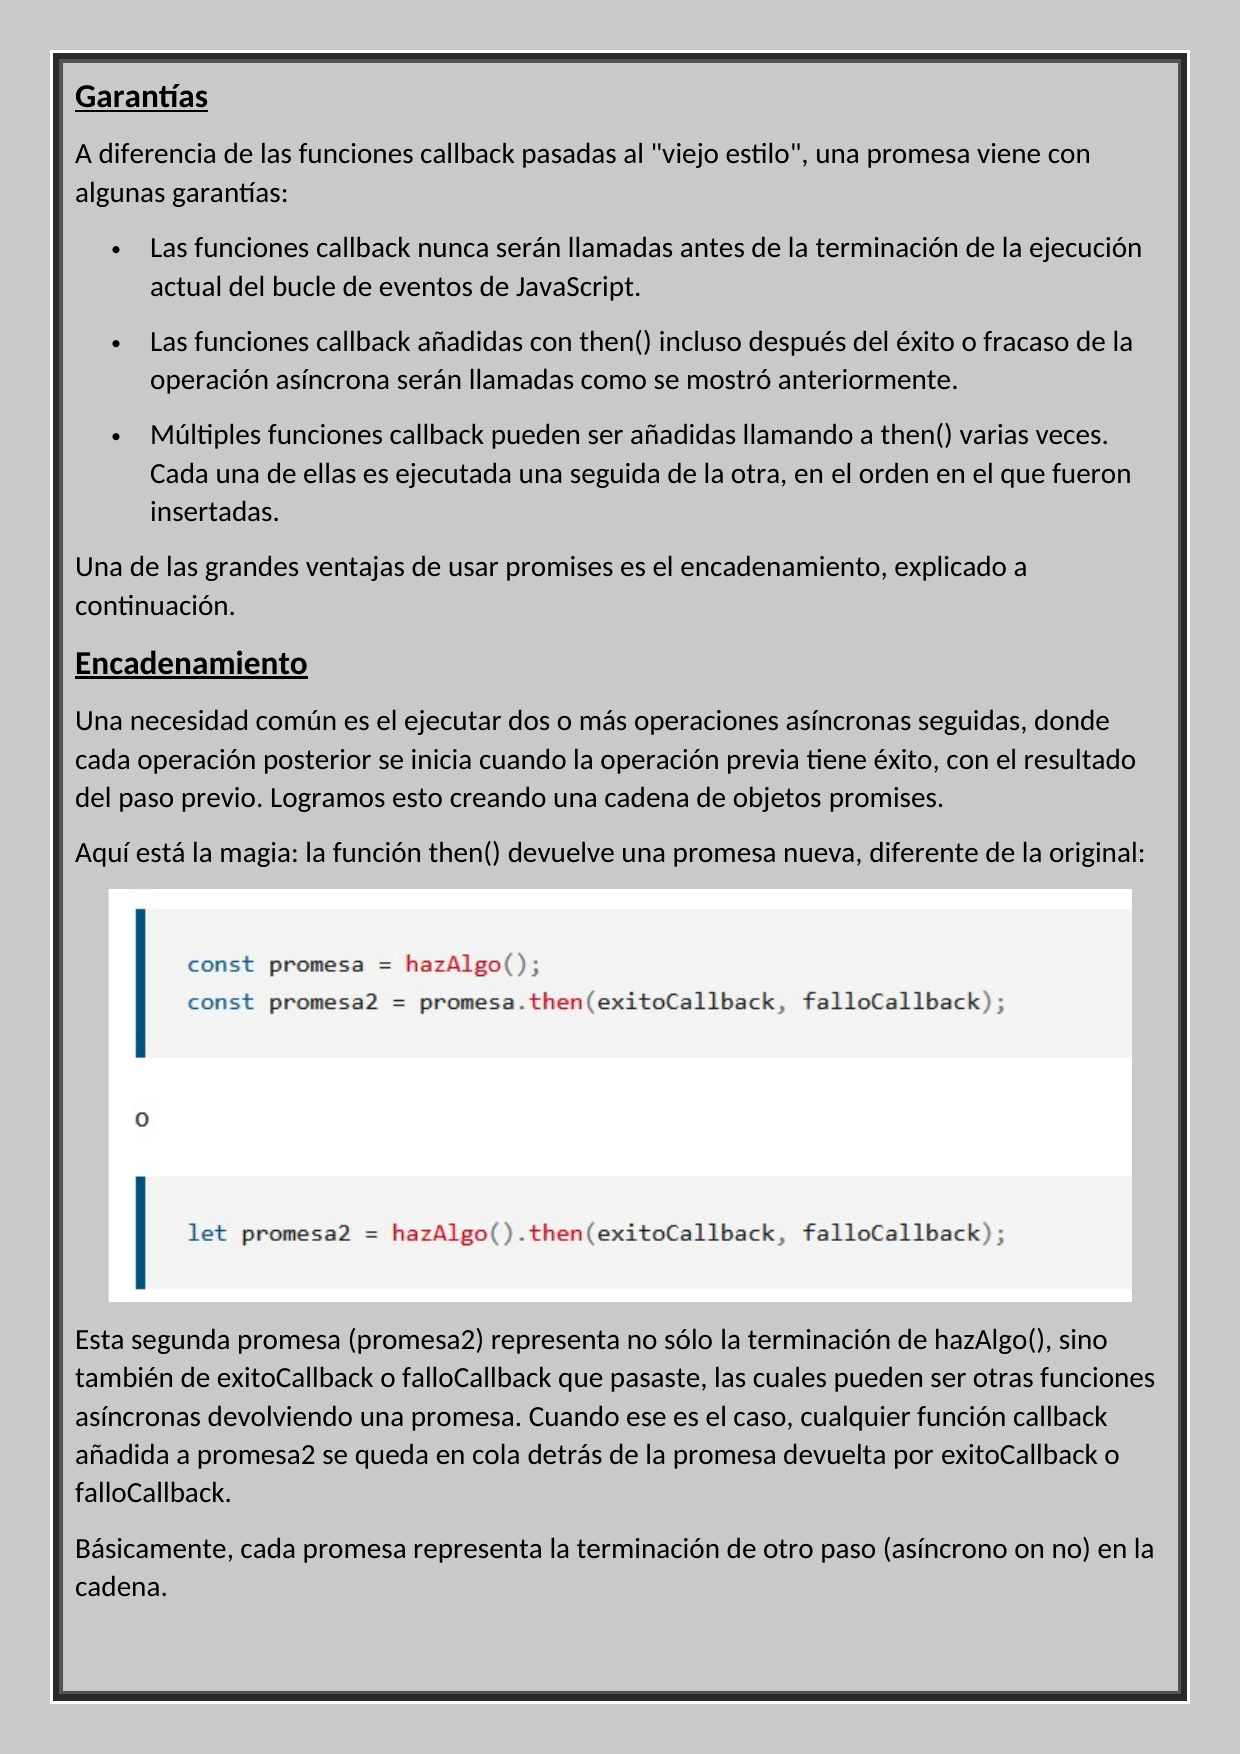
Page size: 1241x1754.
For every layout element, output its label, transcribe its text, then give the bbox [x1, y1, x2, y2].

list Las funciones callback nunca serán llamadas antes de la terminación de la ejecución actual del bucle de eventos de JavaScript. [112, 229, 1165, 303]
text Básicamente, cada promesa representa la terminación de otro paso (asíncrono on no) en la cadena. [75, 1530, 1165, 1604]
picture [108, 889, 1132, 1302]
text Esta segunda promesa (promesa2) representa no sólo la terminación de hazAlgo(), sino también de exitoCallback o falloCallback que pasaste, las cuales pueden ser otras funciones asíncronas devolviendo una promesa. Cuando ese es el caso, cualquier función callback añadida a promesa2 se queda en cola detrás de la promesa devuelta por exitoCallback o falloCallback. [75, 1321, 1165, 1510]
text A diferencia de las funciones callback pasadas al "viejo estilo", una promesa viene con algunas garantías: [75, 136, 1165, 210]
list Múltiples funciones callback pueden ser añadidas llamando a then() varias veces. Cada una de ellas es ejecutada una seguida de la otra, en el orden en el que fueron insertadas. [112, 416, 1165, 529]
text Encadenamiento [75, 642, 1165, 682]
text Una de las grandes ventajas de usar promises es el encadenamiento, explicado a continuación. [75, 548, 1165, 622]
text Una necesidad común es el ejecutar dos o más operaciones asíncronas seguidas, donde cada operación posterior se inicia cuando la operación previa tiene éxito, con el resultado del paso previo. Logramos esto creando una cadena de objetos promises. [75, 702, 1165, 815]
text Garantías [75, 75, 1165, 116]
text Aquí está la magia: la función then() devuelve una promesa nueva, diferente de la original: [75, 834, 1165, 870]
list Las funciones callback añadidas con then() incluso después del éxito o fracaso de la operación asíncrona serán llamadas como se mostró anteriormente. [112, 323, 1165, 397]
